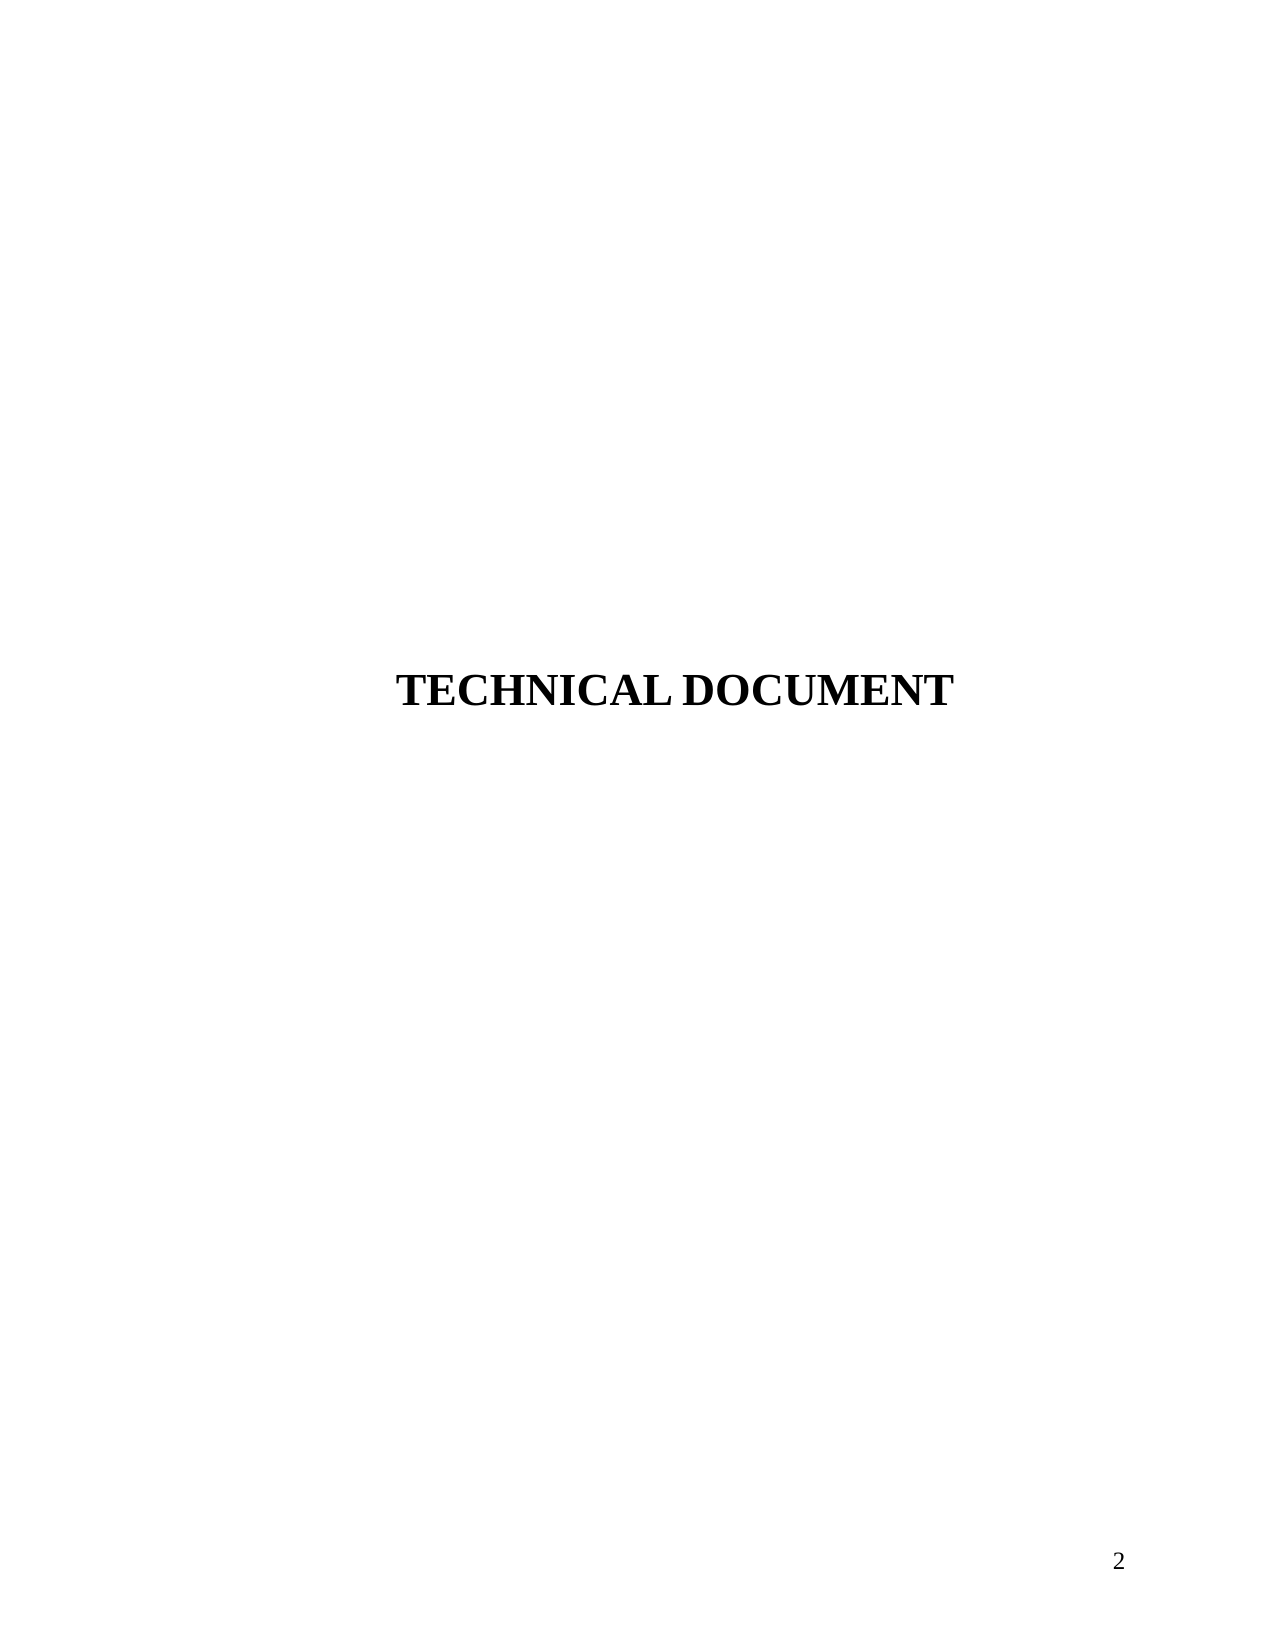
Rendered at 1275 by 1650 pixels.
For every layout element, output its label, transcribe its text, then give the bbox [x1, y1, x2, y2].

text TECHNICAL DOCUMENT [225, 663, 1125, 716]
